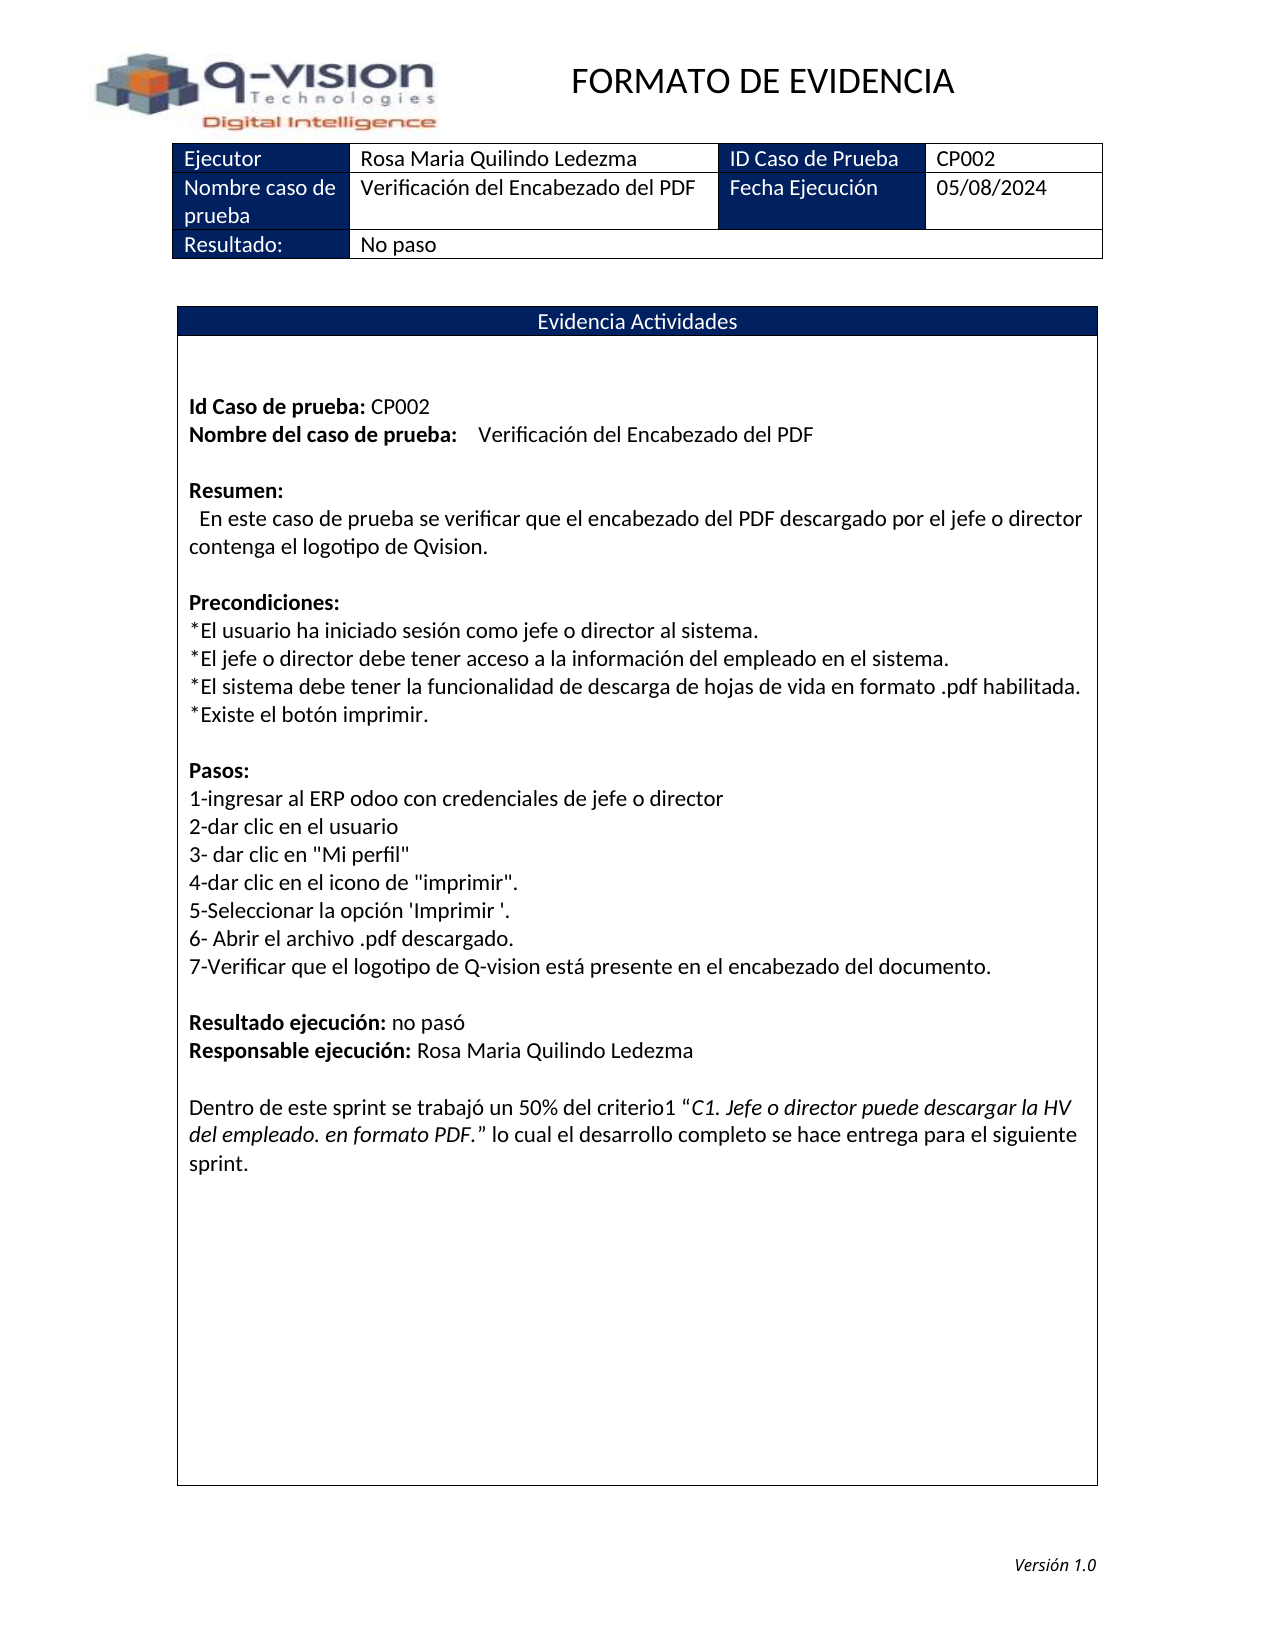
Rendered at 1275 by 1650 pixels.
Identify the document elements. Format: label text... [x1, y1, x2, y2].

table_cell No paso [350, 230, 1102, 258]
table_header CP002 [926, 144, 1102, 172]
table_cell Resultado: [173, 230, 349, 258]
table_header Evidencia Actividades [178, 307, 1097, 335]
table_cell Nombre caso de prueba [173, 173, 349, 229]
picture [88, 44, 442, 143]
table_cell Verificación del Encabezado del PDF [350, 173, 718, 229]
table_header Ejecutor [173, 144, 349, 172]
table_header ID Caso de Prueba [719, 144, 925, 172]
table_header Rosa Maria Quilindo Ledezma [350, 144, 718, 172]
table_cell 05/08/2024 [926, 173, 1102, 229]
table_cell Fecha Ejecución [719, 173, 925, 229]
